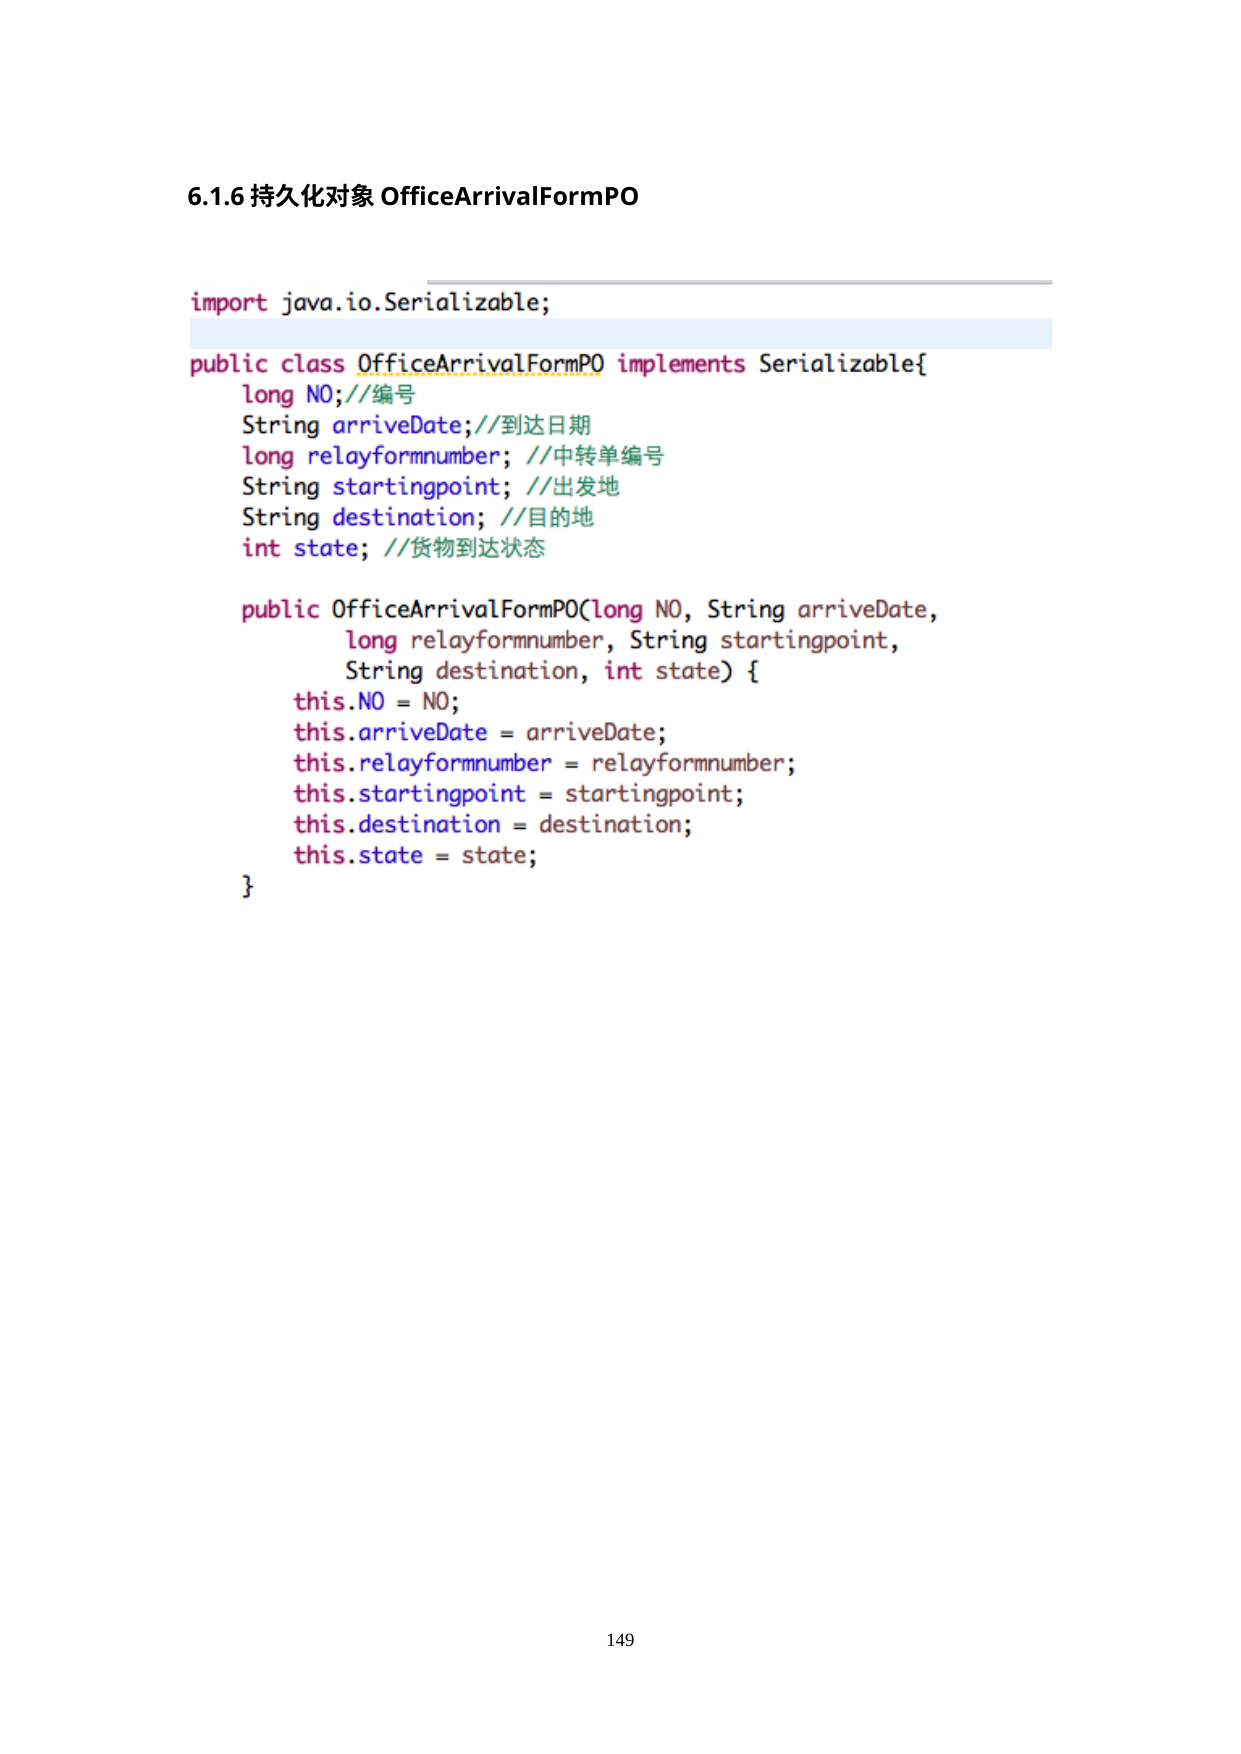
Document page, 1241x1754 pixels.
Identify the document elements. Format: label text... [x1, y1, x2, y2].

subtitle 6.1.6持久化对象OfficeArrivalFormPO [187, 162, 1053, 227]
picture [187, 280, 1053, 920]
